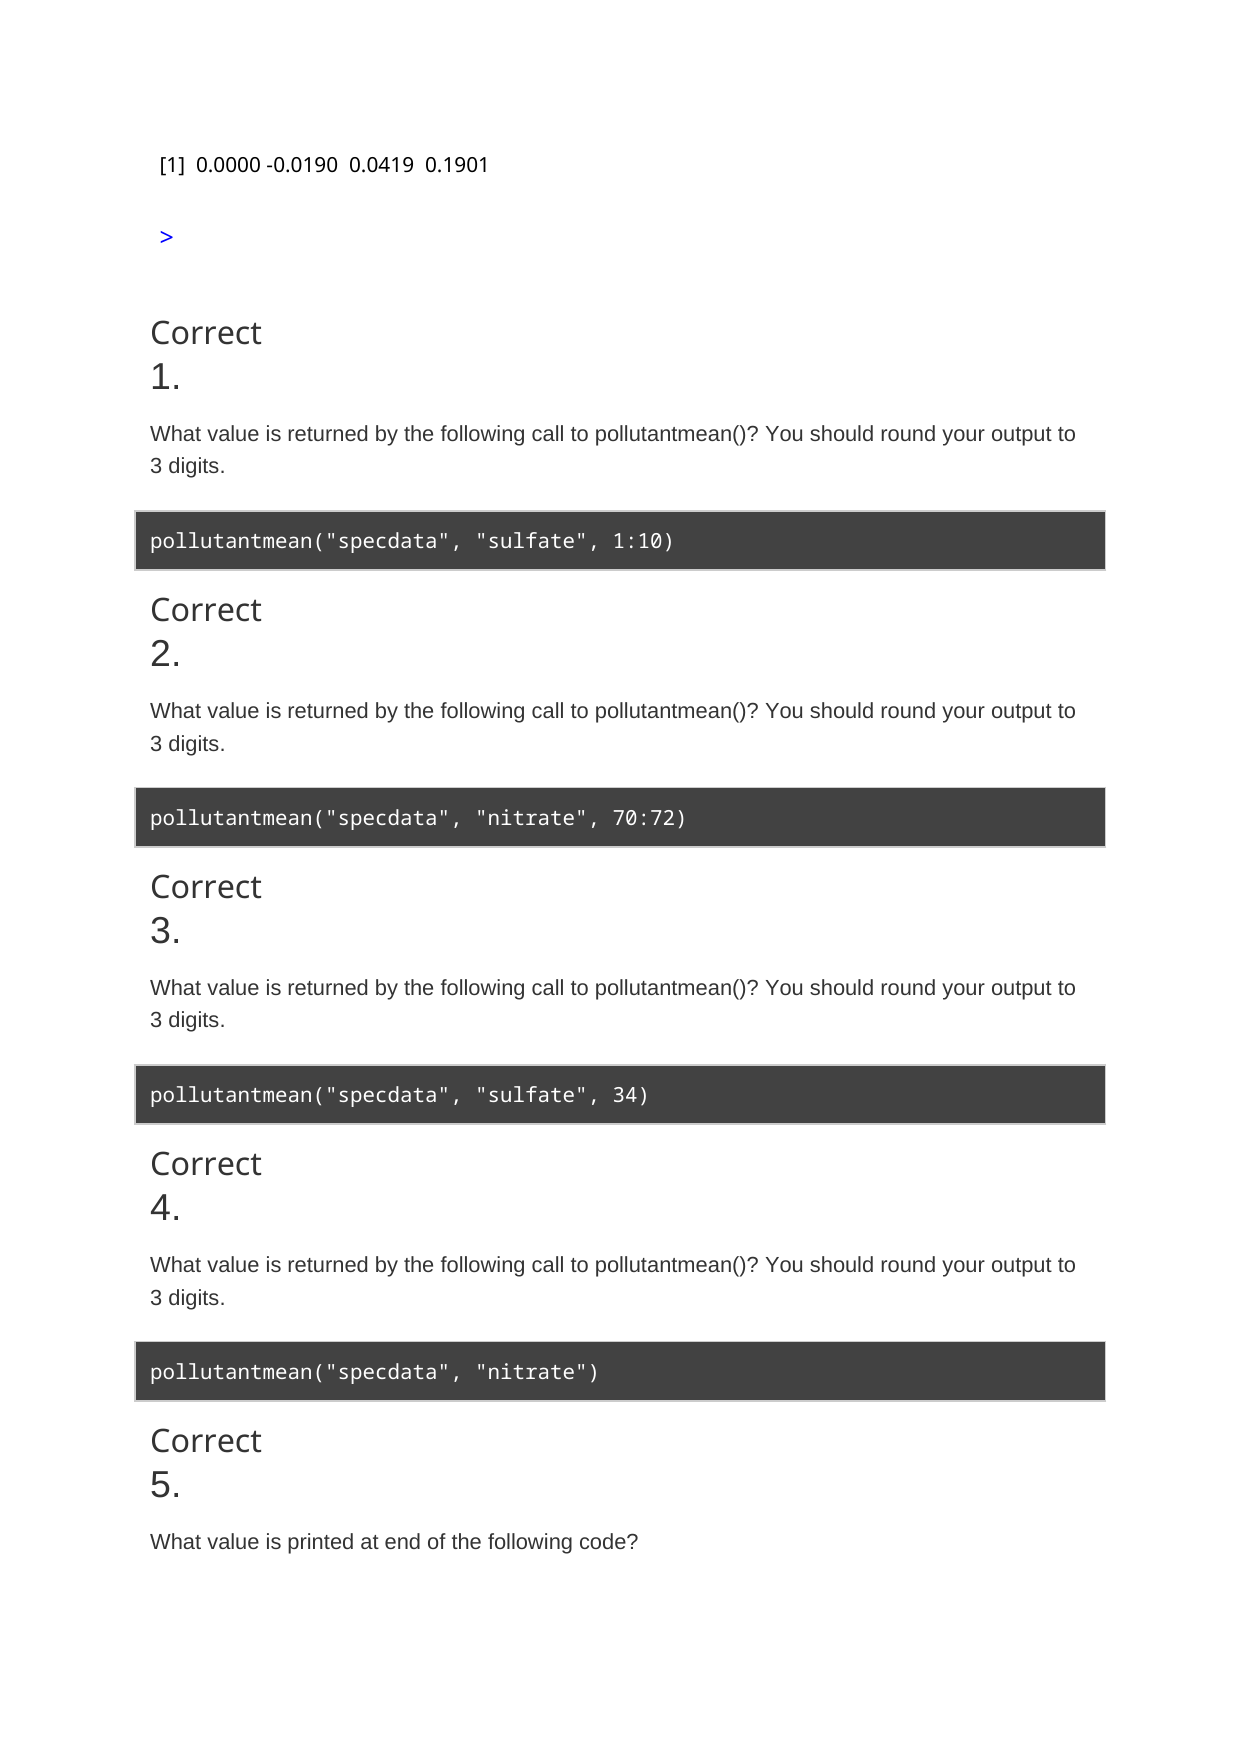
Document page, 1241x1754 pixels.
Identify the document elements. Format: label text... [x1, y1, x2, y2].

text Correct [150, 1141, 1090, 1185]
text 3. [150, 908, 1090, 951]
text What value is returned by the following call to pollutantmean()? You should round your output to 3 digits. [150, 967, 1090, 1033]
text What value is returned by the following call to pollutantmean()? You should round your output to 3 digits. [150, 690, 1090, 756]
text pollutantmean("specdata", "sulfate", 1:10) [136, 512, 1105, 569]
table_cell [150, 220, 1240, 266]
text Correct [150, 1418, 1090, 1462]
text 4. [150, 1185, 1090, 1228]
text What value is returned by the following call to pollutantmean()? You should round your output to 3 digits. [150, 1244, 1090, 1309]
text 2. [150, 631, 1090, 674]
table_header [150, 150, 1240, 220]
text pollutantmean("specdata", "sulfate", 34) [136, 1066, 1105, 1123]
text 1. [150, 354, 1090, 397]
text Correct [150, 864, 1090, 908]
text Correct [150, 587, 1090, 631]
text What value is returned by the following call to pollutantmean()? You should round your output to 3 digits. [150, 413, 1090, 479]
text pollutantmean("specdata", "nitrate", 70:72) [136, 788, 1105, 846]
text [150, 1521, 1090, 1554]
text pollutantmean("specdata", "nitrate") [136, 1342, 1105, 1400]
text 5. [150, 1462, 1090, 1505]
text Correct [150, 310, 1090, 354]
